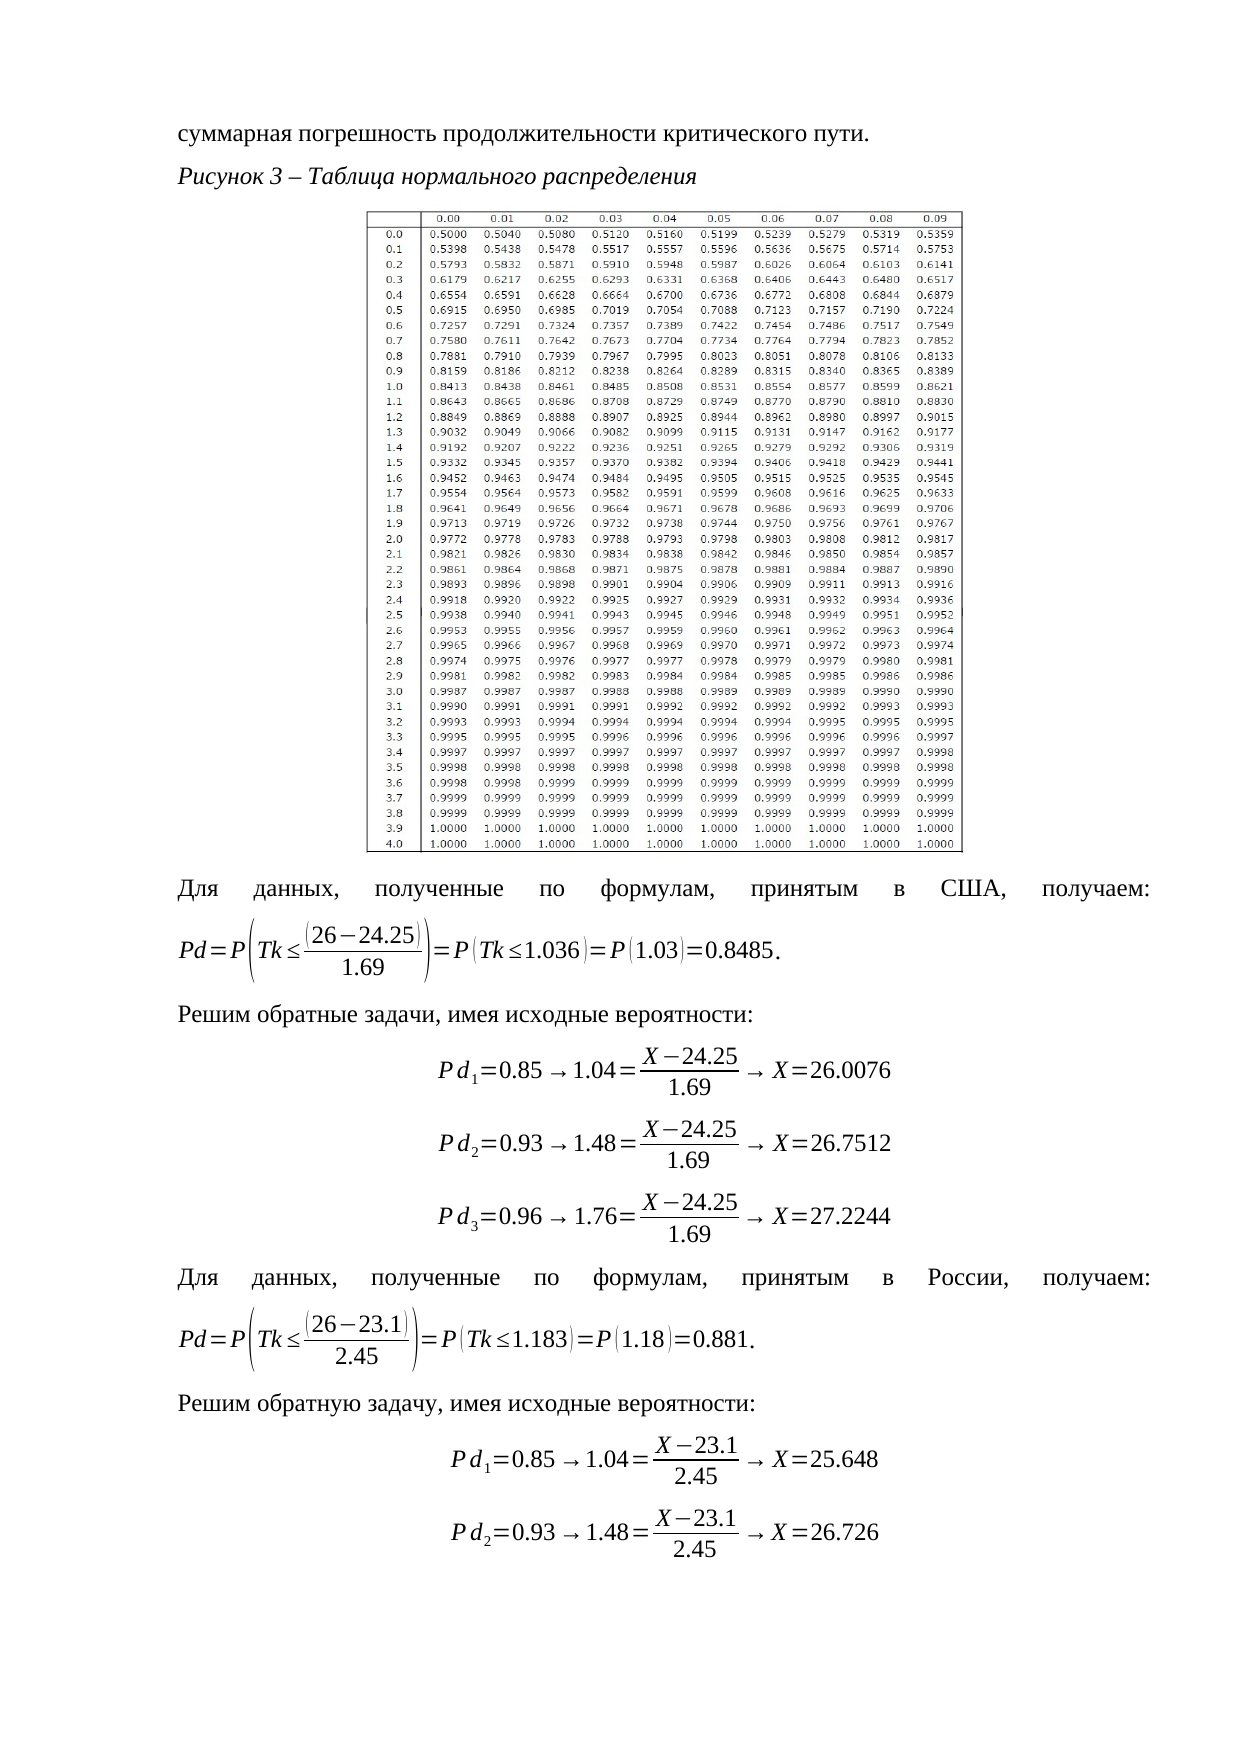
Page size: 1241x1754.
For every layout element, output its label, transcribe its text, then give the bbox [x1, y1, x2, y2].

text Для данных, полученные по формулам, принятым в России, получаем: . [177, 1262, 1152, 1374]
text Решим обратную задачу, имея исходные вероятности: [177, 1388, 1152, 1417]
text Рисунок 3 – Таблица нормального распределения [177, 161, 1152, 190]
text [177, 118, 1152, 147]
picture [359, 204, 970, 859]
text Решим обратные задачи, имея исходные вероятности: [177, 999, 1152, 1028]
text Для данных, полученные по формулам, принятым в США, получаем: . [177, 873, 1152, 985]
